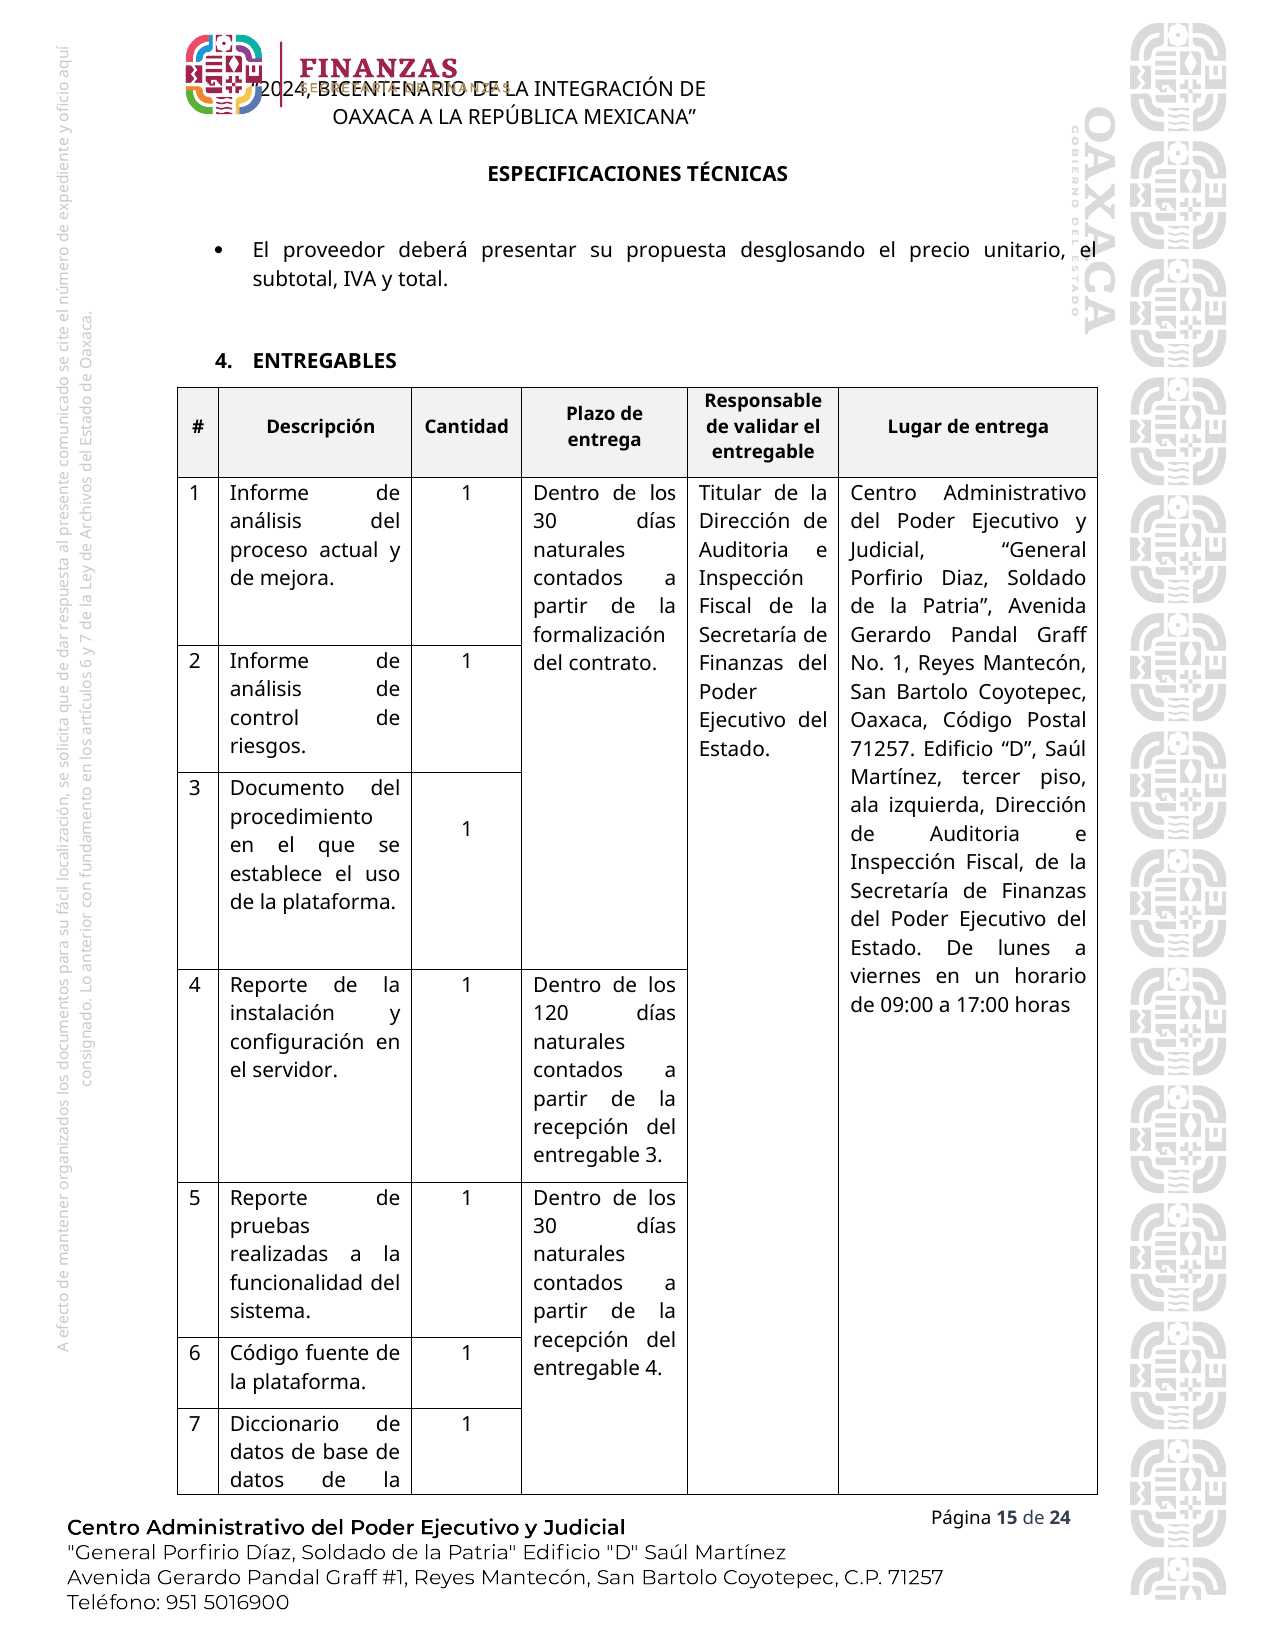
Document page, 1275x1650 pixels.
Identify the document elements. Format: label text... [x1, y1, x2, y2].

picture [22, 1508, 960, 1648]
picture [955, 1515, 960, 1523]
table_cell 2 [178, 646, 218, 772]
table_cell 1 [412, 773, 521, 969]
table_cell Informe de análisis de control de riesgos. [219, 646, 411, 772]
table_header Descripción [219, 388, 411, 477]
table_cell 3 [178, 773, 218, 969]
table_header Responsable de validar el entregable [688, 388, 838, 477]
table_cell Dentro de los 30 días naturales contados a partir de la recepción del entregable 4. [522, 1183, 687, 1494]
table_cell Informe de análisis del proceso actual y de mejora. [219, 478, 411, 645]
table_cell Centro Administrativo del Poder Ejecutivo y Judicial, “General Porfirio Diaz, Soldado de la Patria”, Avenida Gerardo Pandal Graff No. 1, Reyes Mantecón, San Bartolo Coyotepec, Oaxaca, Código Postal 71257. Edificio “D”, Saúl Martínez, tercer piso, ala izquierda, Dirección de Auditoria e Inspección Fiscal, de la Secretaría de Finanzas del Poder Ejecutivo del Estado. De lunes a viernes en un horario de 09:00 a 17:00 horas [839, 478, 1097, 1494]
table_cell Reporte de la instalación y configuración en el servidor. [219, 970, 411, 1182]
table_cell 1 [178, 478, 218, 645]
table_cell 1 [412, 478, 521, 645]
table_cell Reporte de pruebas realizadas a la funcionalidad del sistema. [219, 1183, 411, 1337]
table_header # [178, 388, 218, 477]
table_cell Dentro de los 120 días naturales contados a partir de la recepción del entregable 3. [522, 970, 687, 1182]
table_cell 1 [412, 1338, 521, 1408]
table_cell 1 [412, 1409, 521, 1494]
picture [1065, 23, 1241, 1602]
picture [178, 26, 533, 122]
table_header Plazo de entrega [522, 388, 687, 477]
table_cell 1 [412, 646, 521, 772]
table_cell 4 [178, 970, 218, 1182]
list ENTREGABLES [215, 346, 1098, 374]
table_cell 6 [178, 1338, 218, 1408]
table_cell 5 [178, 1183, 218, 1337]
table_cell 7 [178, 1409, 218, 1494]
table_cell 1 [412, 970, 521, 1182]
table_cell Dentro de los 30 días naturales contados a partir de la formalización del contrato. [522, 478, 687, 969]
table_cell 1 [412, 1183, 521, 1337]
table_cell Código fuente de la plataforma. [219, 1338, 411, 1408]
list El proveedor deberá presentar su propuesta desglosando el precio unitario, el subtotal, IVA y total. [215, 235, 1098, 292]
table_cell Documento del procedimiento en el que se establece el uso de la plataforma. [219, 773, 411, 969]
table_header Lugar de entrega [839, 388, 1097, 477]
table_cell Diccionario de datos de base de datos de la plataforma. [219, 1409, 411, 1494]
table_cell Titular de la Dirección de Auditoria e Inspección Fiscal de la Secretaría de Finanzas del Poder Ejecutivo del Estado. [688, 478, 838, 1494]
table_header Cantidad [412, 388, 521, 477]
